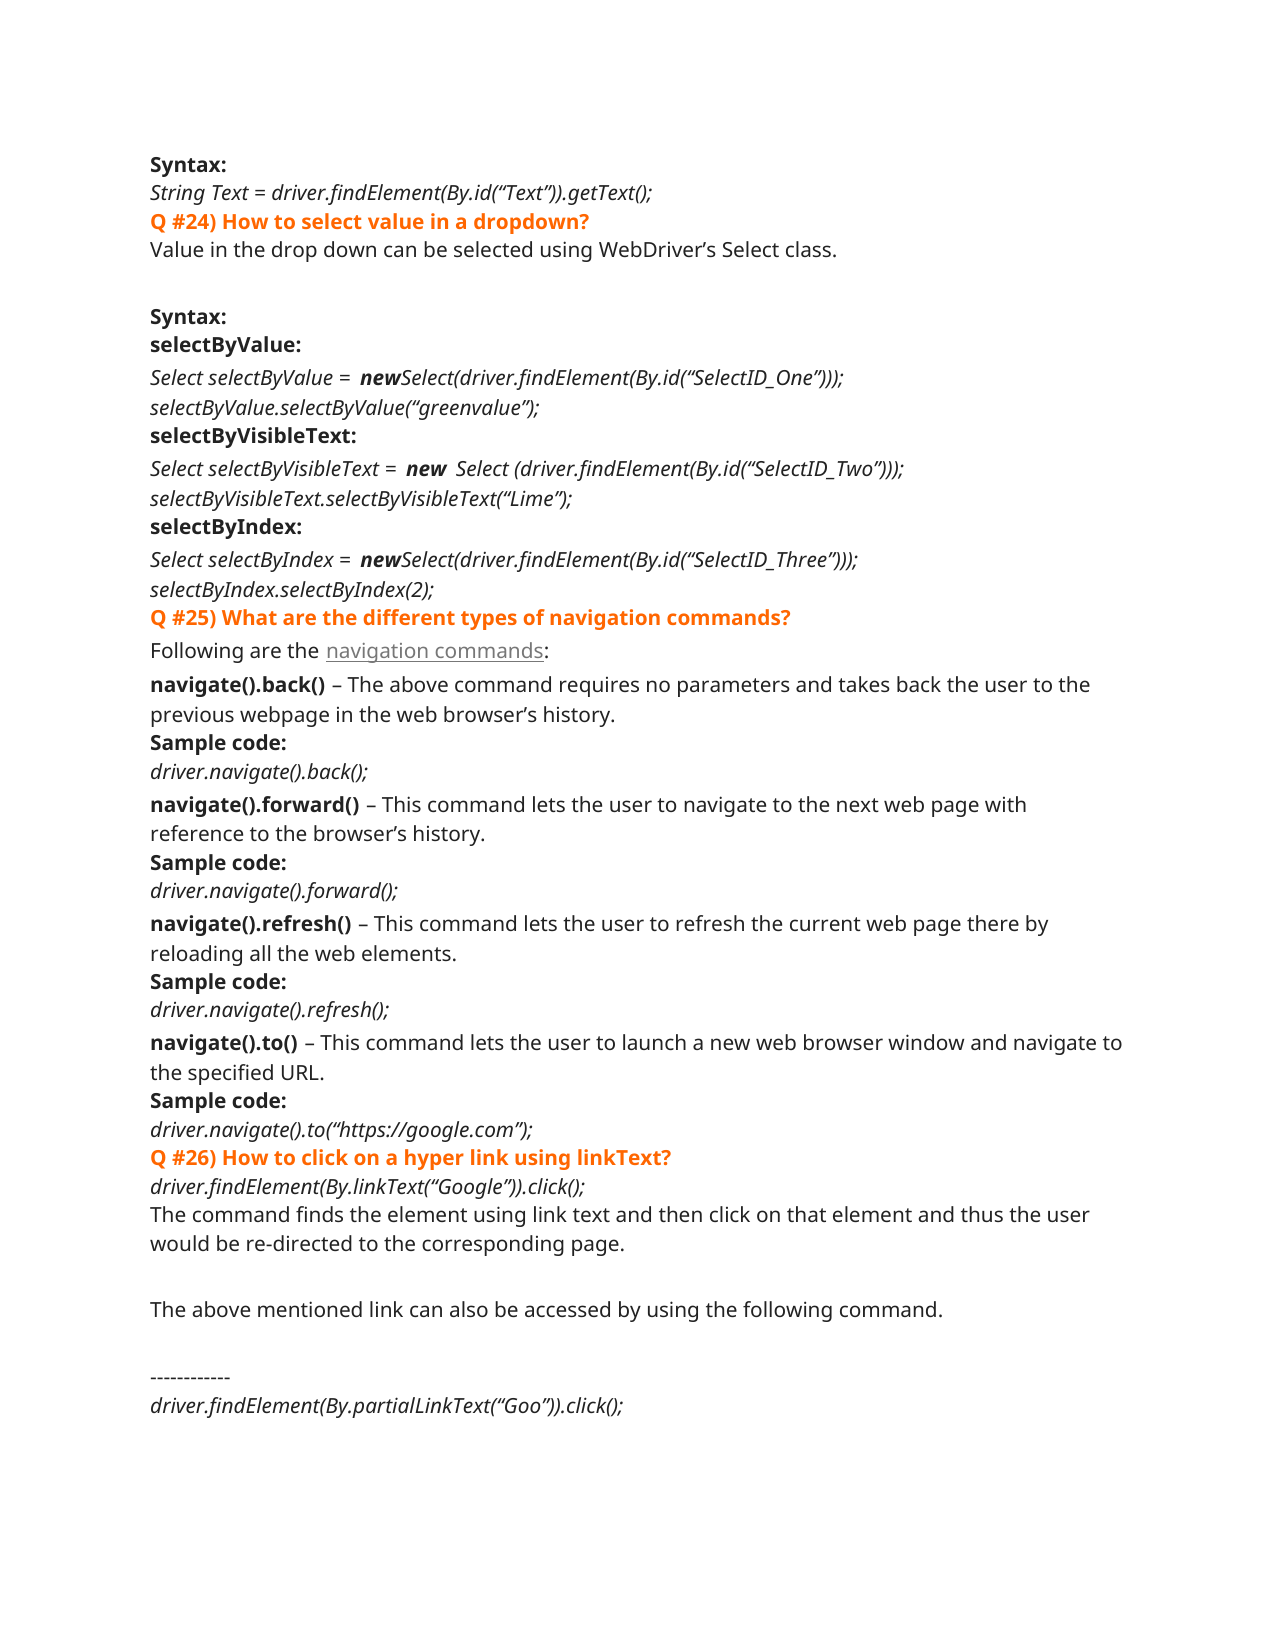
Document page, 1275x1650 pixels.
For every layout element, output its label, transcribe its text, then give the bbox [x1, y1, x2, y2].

text driver.findElement(By.partialLinkText(“Goo”)).click(); [150, 1391, 1125, 1419]
text Sample code: driver.navigate().forward(); [150, 848, 1125, 905]
text Sample code: driver.navigate().to(“https://google.com”); [150, 1087, 1125, 1143]
text driver.findElement(By.linkText(“Google”)).click(); [150, 1172, 1125, 1200]
text The command finds the element using link text and then click on that element and thus the user would be re-directed to the corresponding page. [150, 1200, 1125, 1257]
text Sample code: driver.navigate().refresh(); [150, 967, 1125, 1024]
text navigate().forward() – This command lets the user to navigate to the next web page with reference to the browser’s history. [150, 785, 1125, 848]
text selectByValue: Select selectByValue = newSelect(driver.findElement(By.id(“SelectID_One”))); selectByValue.selectByValue(“greenvalue”); [150, 331, 1125, 422]
text The above mentioned link can also be accessed by using the following command. [150, 1296, 1125, 1324]
text Q #25) What are the different types of navigation commands? [150, 603, 1125, 632]
text Syntax: [150, 302, 1125, 331]
text selectByVisibleText: Select selectByVisibleText = new Select (driver.findElement(By.id(“SelectID_Two”))); selectByVisibleText.selectByVisibleText(“Lime”); [150, 422, 1125, 512]
text Sample code: driver.navigate().back(); [150, 728, 1125, 785]
text Q #26) How to click on a hyper link using linkText? [150, 1143, 1125, 1172]
text navigate().to() – This command lets the user to launch a new web browser window and navigate to the specified URL. [150, 1024, 1125, 1087]
text selectByIndex: Select selectByIndex = newSelect(driver.findElement(By.id(“SelectID_Three”))); selectByIndex.selectByIndex(2); [150, 512, 1125, 603]
text Value in the drop down can be selected using WebDriver’s Select class. [150, 235, 1125, 264]
text Following are the navigation commands: navigate().back() – The above command requires no parameters and takes back the user to the previous webpage in the web browser’s history. [150, 632, 1125, 728]
text Q #24) How to select value in a dropdown? [150, 207, 1125, 235]
text navigate().refresh() – This command lets the user to refresh the current web page there by reloading all the web elements. [150, 905, 1125, 967]
text Syntax: String Text = driver.findElement(By.id(“Text”)).getText(); [150, 150, 1125, 207]
text ------------ [150, 1362, 1125, 1391]
